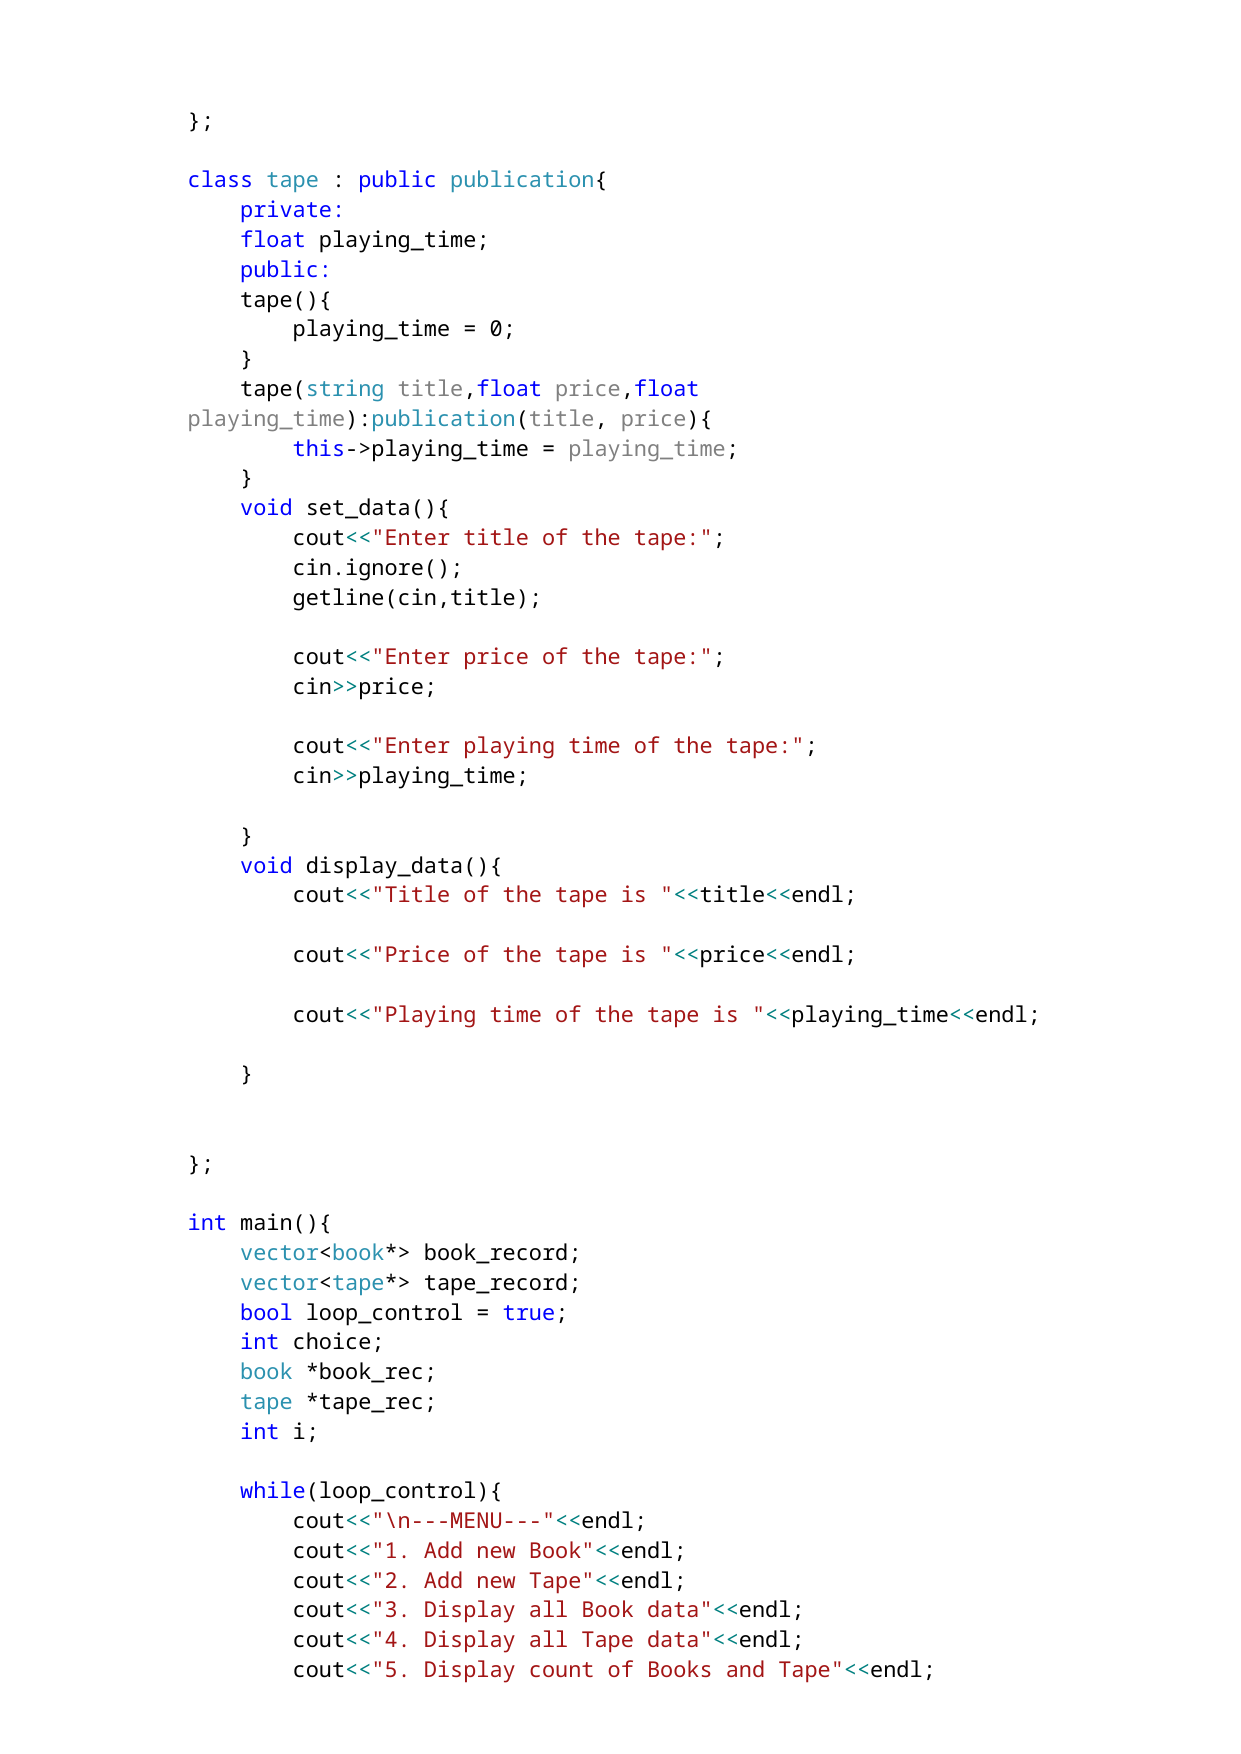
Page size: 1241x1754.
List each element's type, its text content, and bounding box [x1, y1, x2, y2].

text cout<<"Enter price of the tape:"; [187, 641, 1085, 671]
text }; [187, 1147, 1085, 1177]
text bool loop_control = true; [187, 1296, 1085, 1326]
text public: [187, 254, 1085, 283]
text cout<<"Enter playing time of the tape:"; [187, 730, 1085, 760]
text cout<<"5. Display count of Books and Tape"<<endl; [187, 1654, 1085, 1684]
text void set_data(){ [187, 492, 1085, 522]
text cout<<"4. Display all Tape data"<<endl; [187, 1624, 1085, 1654]
text vector<tape*> tape_record; [187, 1267, 1085, 1296]
text } [187, 343, 1085, 373]
text cout<<"2. Add new Tape"<<endl; [187, 1564, 1085, 1594]
text } [187, 1058, 1085, 1088]
text getline(cin,title); [187, 581, 1085, 611]
text this->playing_time = playing_time; [187, 432, 1085, 462]
text cout<<"\n---MENU---"<<endl; [187, 1505, 1085, 1535]
text int choice; [187, 1326, 1085, 1356]
text void display_data(){ [187, 849, 1085, 879]
text while(loop_control){ [187, 1475, 1085, 1505]
text cout<<"3. Display all Book data"<<endl; [187, 1594, 1085, 1624]
text cout<<"Title of the tape is "<<title<<endl; [187, 879, 1085, 909]
text private: [187, 194, 1085, 224]
text cout<<"Playing time of the tape is "<<playing_time<<endl; [187, 998, 1085, 1028]
text tape *tape_rec; [187, 1386, 1085, 1416]
text tape(string title,float price,float playing_time):publication(title, price){ [187, 373, 1085, 432]
text tape(){ [187, 283, 1085, 313]
text cout<<"Price of the tape is "<<price<<endl; [187, 939, 1085, 969]
text cin>>playing_time; [187, 760, 1085, 790]
text playing_time = 0; [187, 313, 1085, 343]
text cin>>price; [187, 671, 1085, 701]
text class tape : public publication{ [187, 164, 1085, 194]
text int i; [187, 1416, 1085, 1445]
text cout<<"1. Add new Book"<<endl; [187, 1535, 1085, 1564]
text } [187, 820, 1085, 849]
text cin.ignore(); [187, 552, 1085, 581]
text vector<book*> book_record; [187, 1237, 1085, 1267]
text book *book_rec; [187, 1356, 1085, 1386]
text } [187, 462, 1085, 492]
text float playing_time; [187, 224, 1085, 254]
text cout<<"Enter title of the tape:"; [187, 522, 1085, 552]
text int main(){ [187, 1207, 1085, 1237]
text }; [187, 105, 1085, 134]
